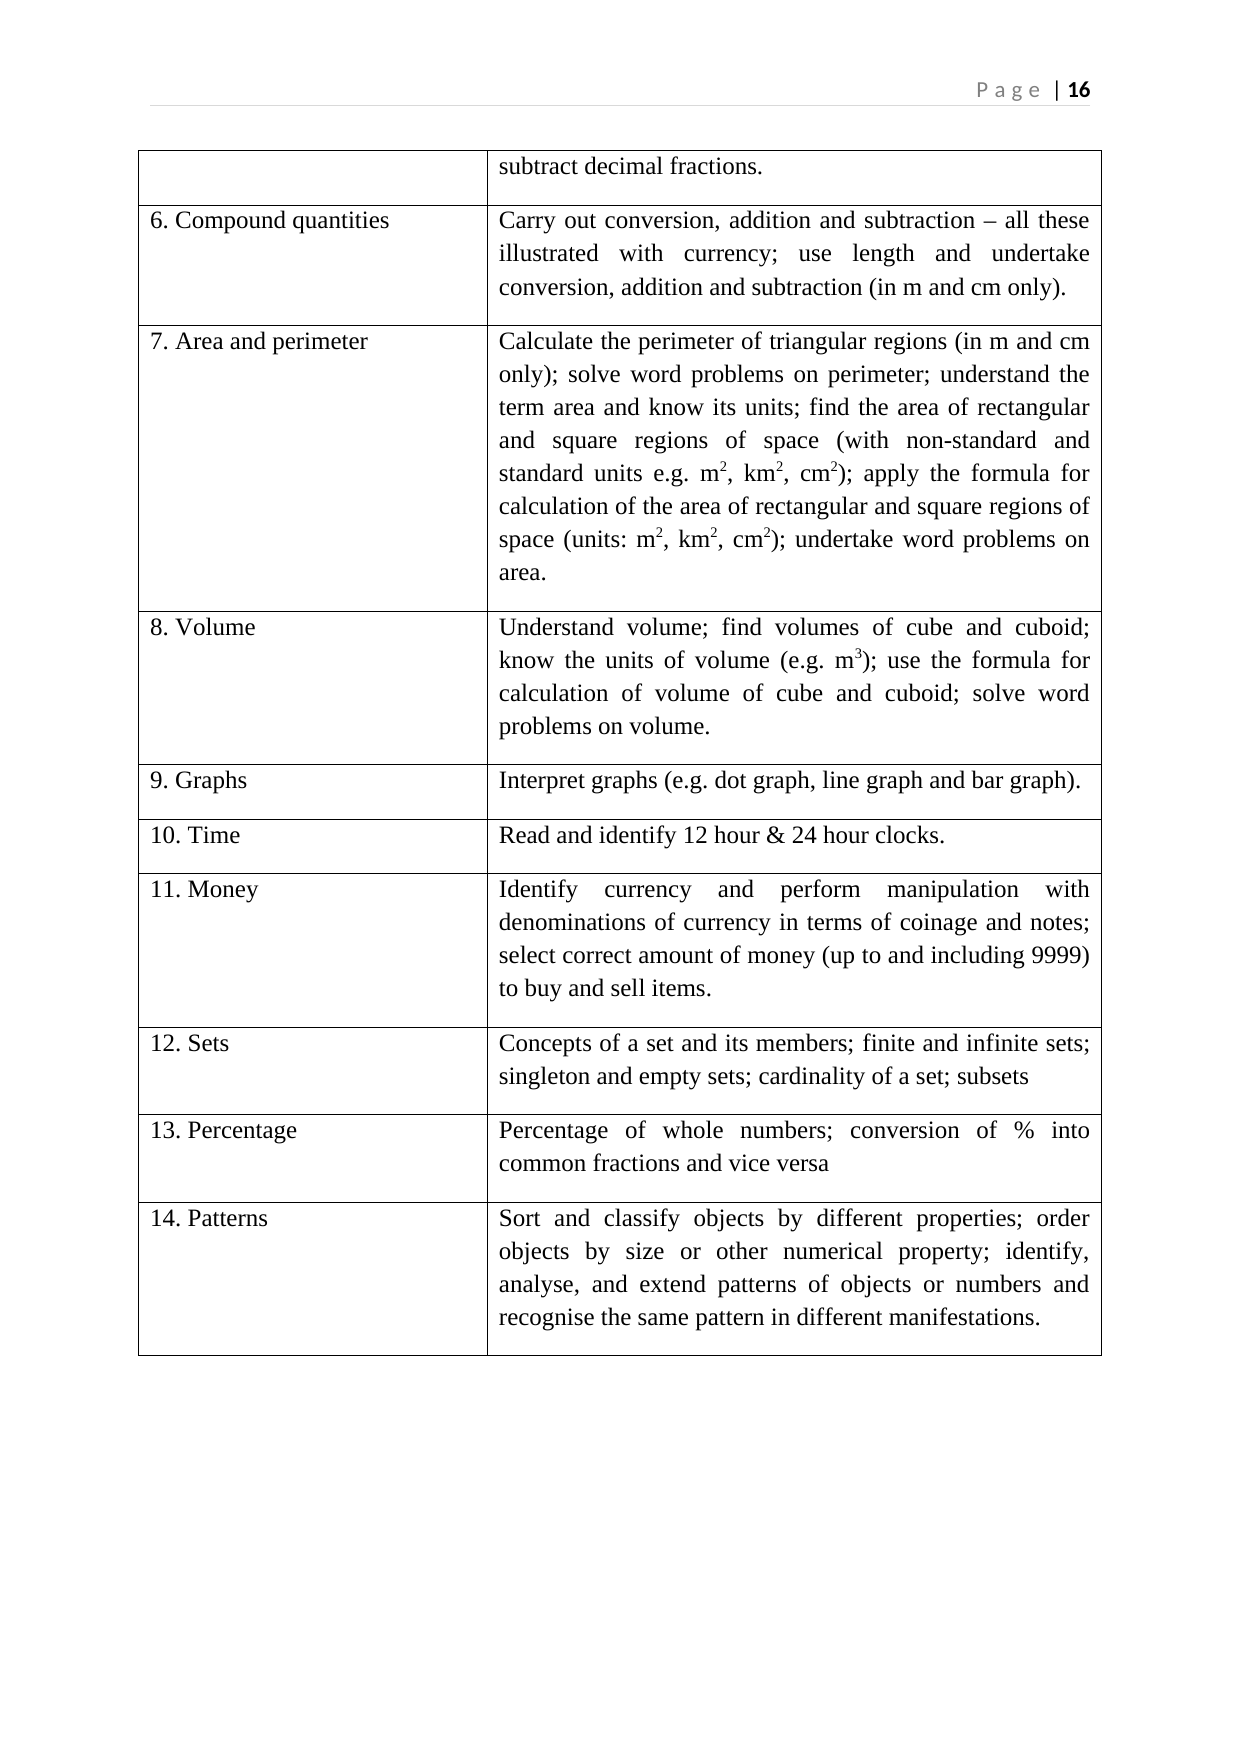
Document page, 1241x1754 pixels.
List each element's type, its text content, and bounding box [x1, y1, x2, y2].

table_cell 11. Money [139, 874, 487, 1027]
table_cell 6. Compound quantities [139, 206, 487, 325]
table_cell Percentage of whole numbers; conversion of % into common fractions and vice versa [488, 1115, 1101, 1202]
table_cell Identify currency and perform manipulation with denominations of currency in terms of coinage and notes; select correct amount of money (up to and including 9999) to buy and sell items. [488, 874, 1101, 1027]
table_cell 14. Patterns [139, 1203, 487, 1355]
table_cell 10. Time [139, 820, 487, 873]
table_cell 13. Percentage [139, 1115, 487, 1202]
table_cell 9. Graphs [139, 765, 487, 819]
table_cell Read and identify 12 hour & 24 hour clocks. [488, 820, 1101, 873]
table_cell Carry out conversion, addition and subtraction – all these illustrated with currency; use length and undertake conversion, addition and subtraction (in m and cm only). [488, 206, 1101, 325]
table_cell 8. Volume [139, 612, 487, 764]
table_cell Interpret graphs (e.g. dot graph, line graph and bar graph). [488, 765, 1101, 819]
table_cell Understand volume; find volumes of cube and cuboid; know the units of volume (e.g. m3); use the formula for calculation of volume of cube and cuboid; solve word problems on volume. [488, 612, 1101, 764]
table_cell Sort and classify objects by different properties; order objects by size or other numerical property; identify, analyse, and extend patterns of objects or numbers and recognise the same pattern in different manifestations. [488, 1203, 1101, 1355]
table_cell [139, 151, 487, 204]
table_cell Calculate the perimeter of triangular regions (in m and cm only); solve word problems on perimeter; understand the term area and know its units; find the area of rectangular and square regions of space (with non-standard and standard units e.g. m2, km2, cm2); apply the formula for calculation of the area of rectangular and square regions of space (units: m2, km2, cm2); undertake word problems on area. [488, 326, 1101, 611]
table_cell 7. Area and perimeter [139, 326, 487, 611]
table_cell 12. Sets [139, 1028, 487, 1114]
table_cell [488, 151, 1101, 204]
table_cell Concepts of a set and its members; finite and infinite sets; singleton and empty sets; cardinality of a set; subsets [488, 1028, 1101, 1114]
